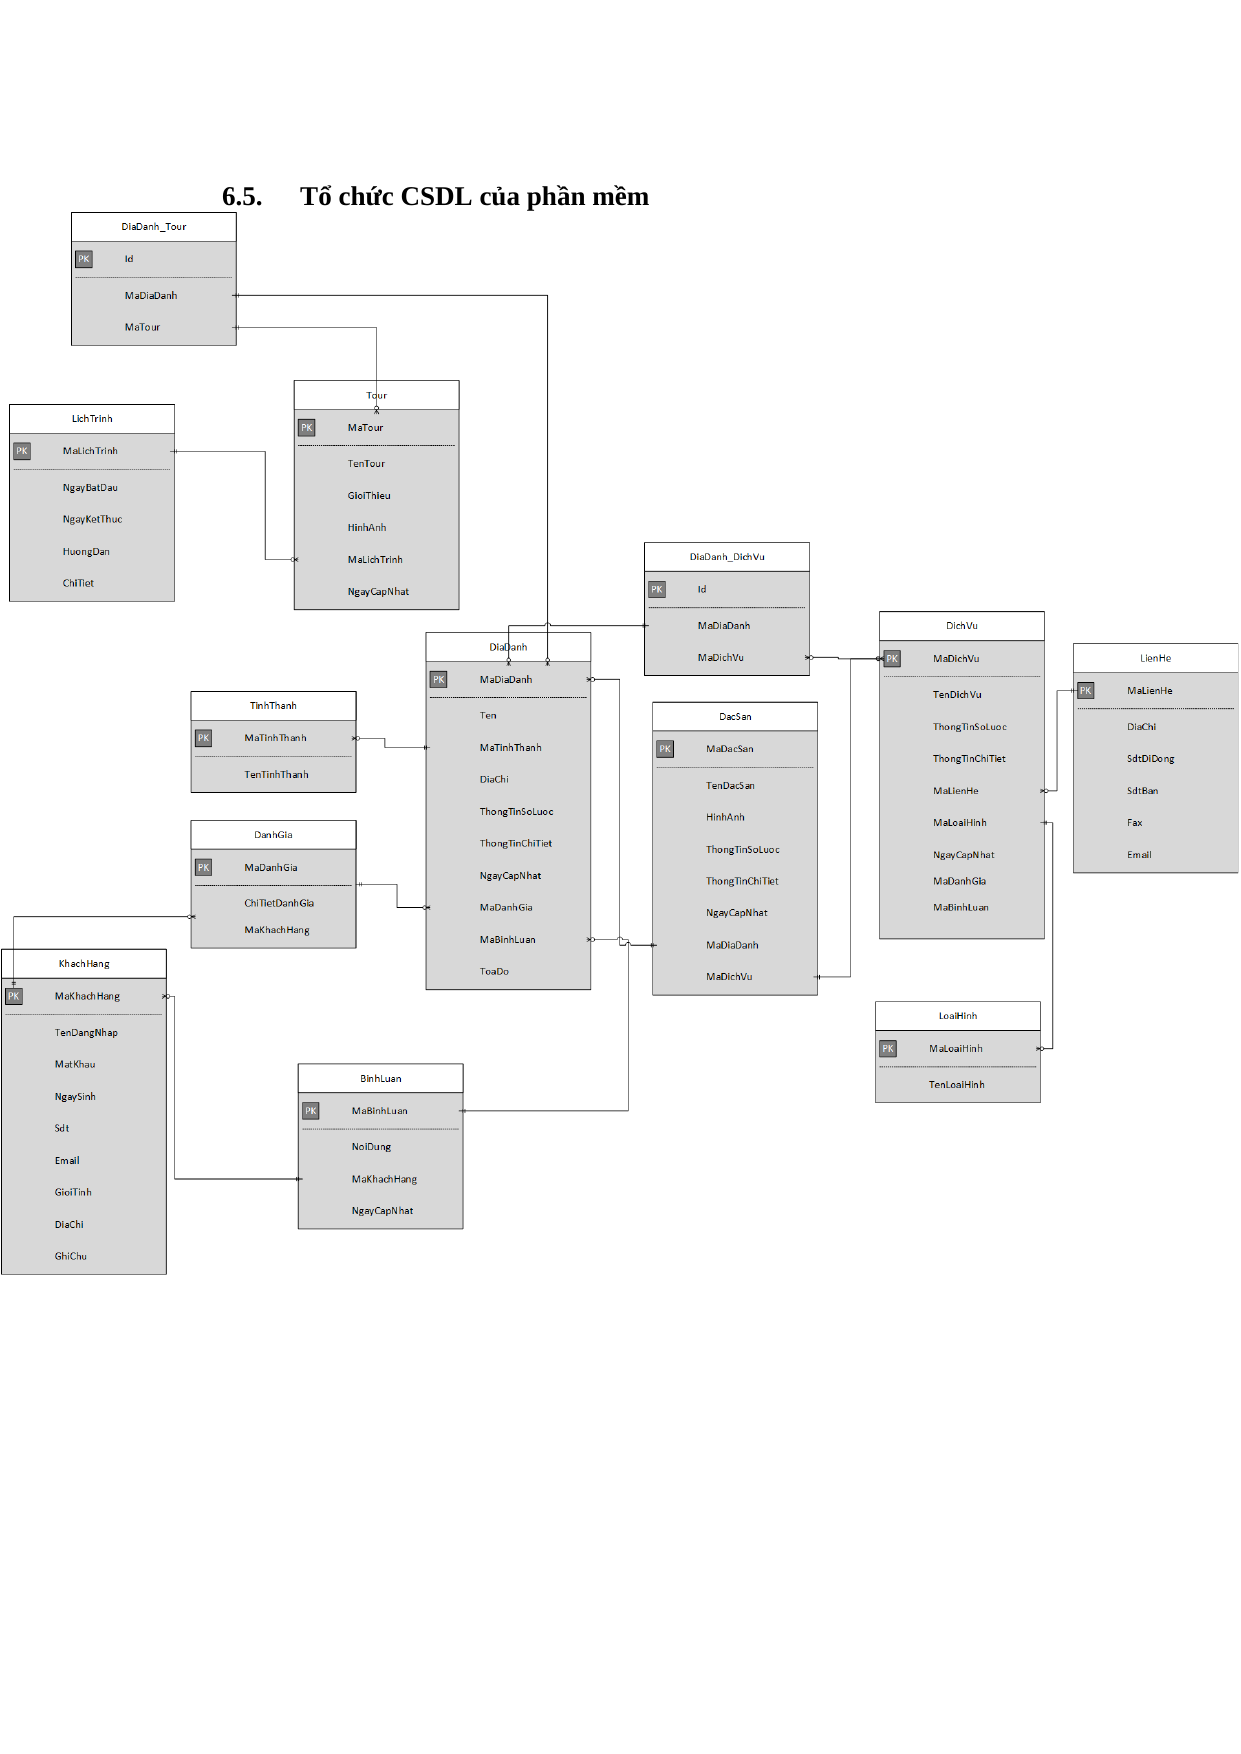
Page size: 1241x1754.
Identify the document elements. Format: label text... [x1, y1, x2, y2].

picture [0, 211, 1239, 1275]
list Tổ chức CSDL của phần mềm [262, 180, 1090, 211]
